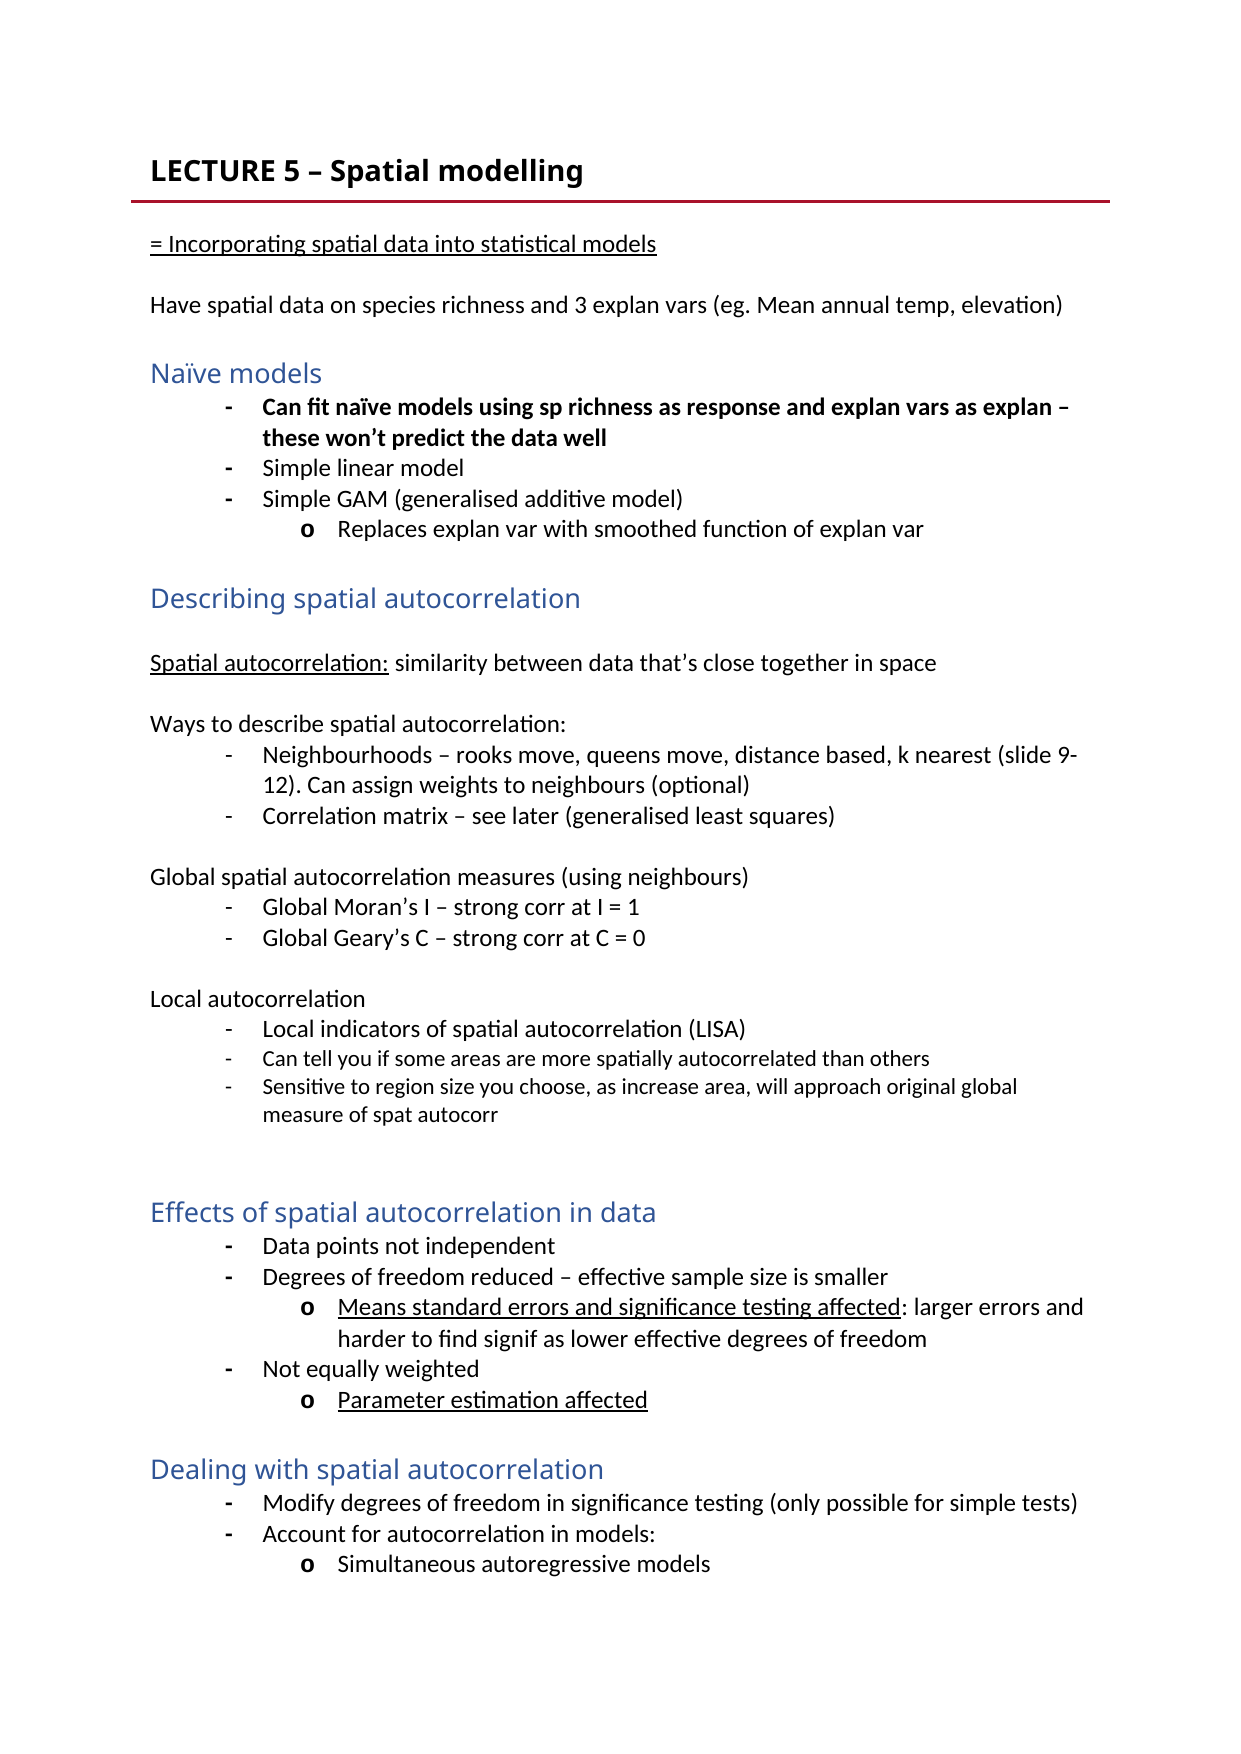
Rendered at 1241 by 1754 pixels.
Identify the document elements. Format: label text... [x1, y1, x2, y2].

subtitle LECTURE 5 – Spatial modelling [131, 150, 1110, 200]
list Simple linear model [225, 452, 1090, 483]
list Modify degrees of freedom in significance testing (only possible for simple tests) [225, 1487, 1090, 1518]
subtitle Describing spatial autocorrelation [150, 580, 1090, 617]
list Sensitive to region size you choose, as increase area, will approach original global measure of spat autocorr [225, 1072, 1090, 1128]
list Parameter estimation affected [300, 1384, 1090, 1416]
subtitle Dealing with spatial autocorrelation [150, 1451, 1090, 1487]
list Correlation matrix – see later (generalised least squares) [225, 800, 1090, 830]
list Simple GAM (generalised additive model) [225, 483, 1090, 513]
list Degrees of freedom reduced – effective sample size is smaller [225, 1261, 1090, 1291]
text = Incorporating spatial data into statistical models [150, 228, 1090, 259]
list Global Moran’s I – strong corr at I = 1 [225, 891, 1090, 922]
list Account for autocorrelation in models: [225, 1518, 1090, 1548]
list Global Geary’s C – strong corr at C = 0 [225, 922, 1090, 952]
text Ways to describe spatial autocorrelation: [150, 708, 1090, 739]
text Local autocorrelation [150, 983, 1090, 1013]
list Not equally weighted [225, 1353, 1090, 1384]
list Means standard errors and significance testing affected: larger errors and harder to find signif as lower effective degrees of freedom [300, 1291, 1090, 1353]
list Can fit naïve models using sp richness as response and explan vars as explan – these won’t predict the data well [225, 391, 1090, 452]
text Have spatial data on species richness and 3 explan vars (eg. Mean annual temp, elevation) [150, 289, 1090, 320]
text Global spatial autocorrelation measures (using neighbours) [150, 861, 1090, 891]
subtitle Naïve models [150, 354, 1090, 391]
list Simultaneous autoregressive models [300, 1548, 1090, 1580]
list Local indicators of spatial autocorrelation (LISA) [225, 1013, 1090, 1044]
list Can tell you if some areas are more spatially autocorrelated than others [225, 1044, 1090, 1072]
subtitle Effects of spatial autocorrelation in data [150, 1193, 1090, 1230]
text Spatial autocorrelation: similarity between data that’s close together in space [150, 647, 1090, 678]
list Data points not independent [225, 1230, 1090, 1261]
list Neighbourhoods – rooks move, queens move, distance based, k nearest (slide 9-12). Can assign weights to neighbours (optional) [225, 739, 1090, 800]
list Replaces explan var with smoothed function of explan var [300, 513, 1090, 545]
